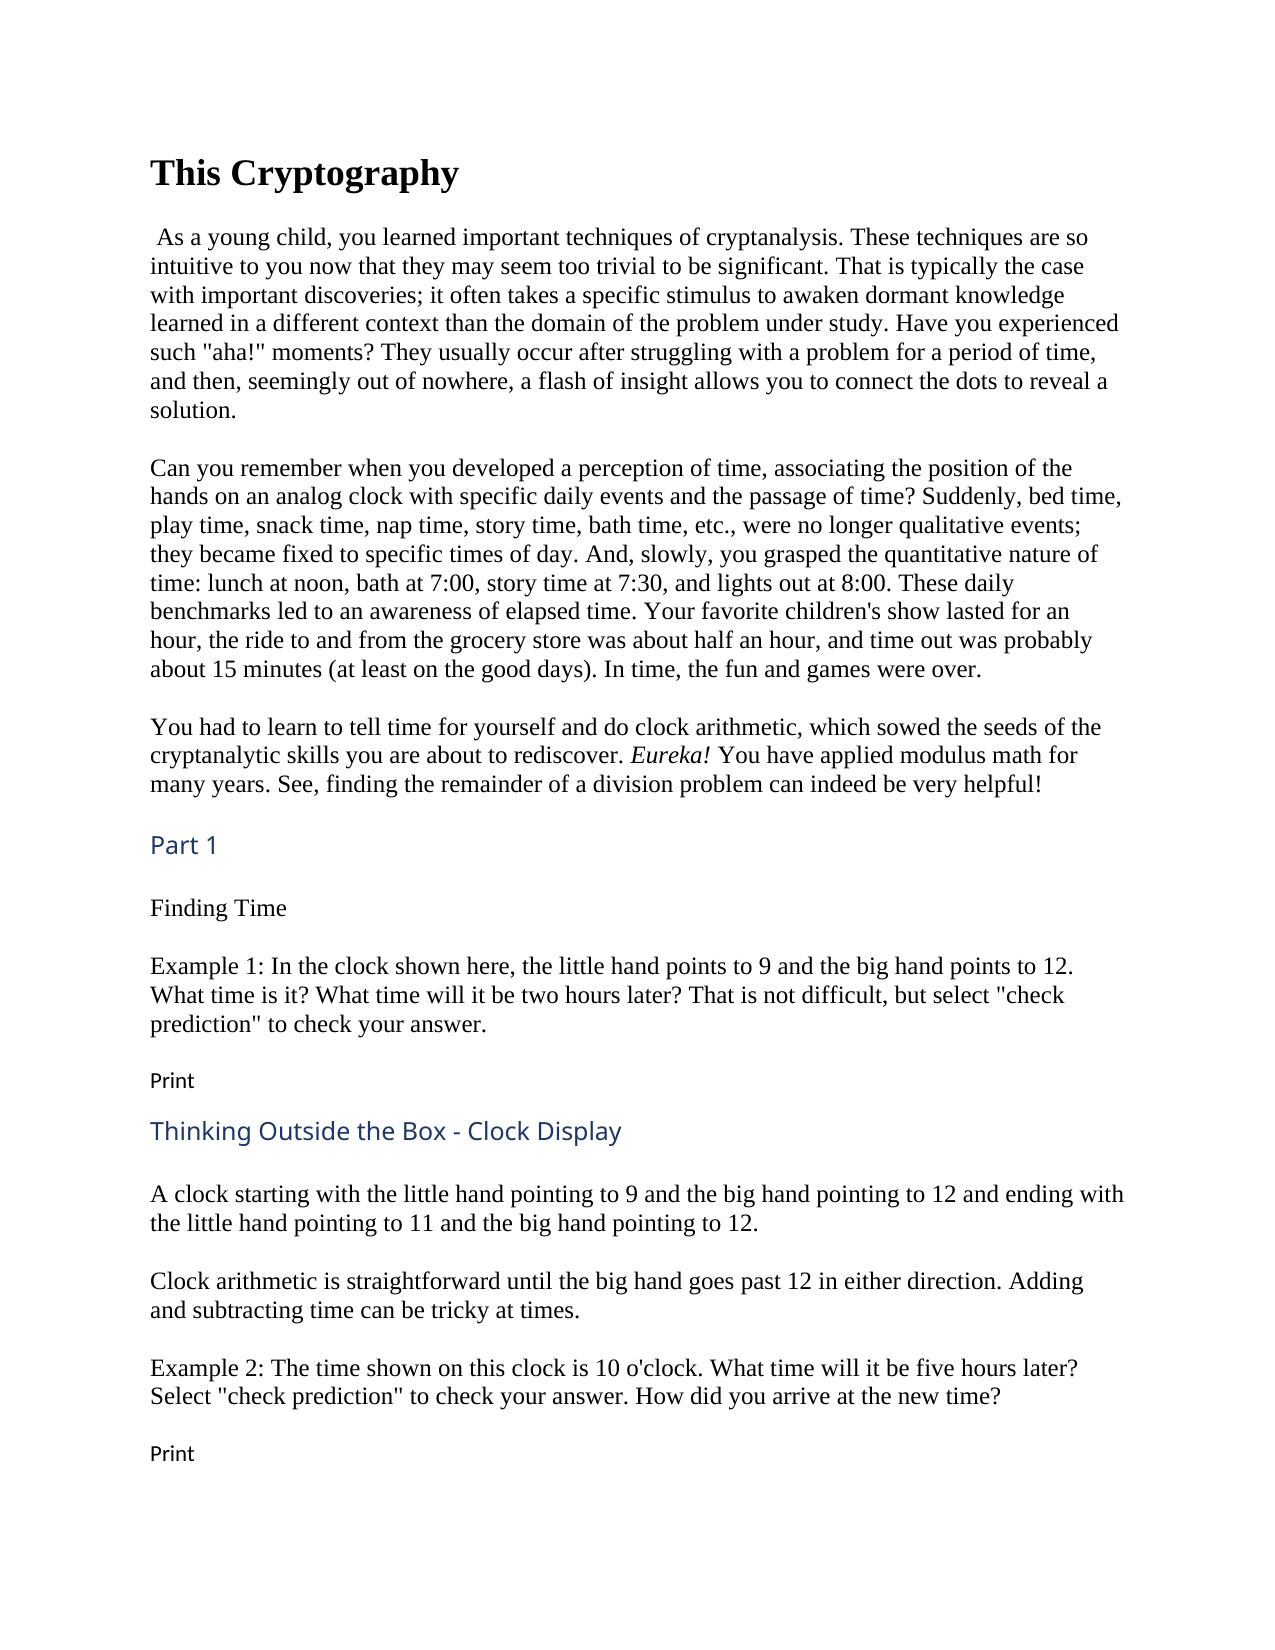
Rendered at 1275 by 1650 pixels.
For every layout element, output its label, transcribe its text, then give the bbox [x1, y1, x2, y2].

text Clock arithmetic is straightforward until the big hand goes past 12 in either direction. Adding and subtracting time can be tricky at times. [150, 1266, 1125, 1323]
subtitle Part 1 [150, 827, 1125, 861]
text Print [150, 1439, 1125, 1467]
text You had to learn to tell time for yourself and do clock arithmetic, which sowed the seeds of the cryptanalytic skills you are about to rediscover. Eureka! You have applied modulus math for many years. See, finding the remainder of a division problem can indeed be very helpful! [150, 712, 1125, 798]
subtitle Thinking Outside the Box - Clock Display [150, 1113, 1125, 1147]
text Can you remember when you developed a perception of time, associating the position of the hands on an analog clock with specific daily events and the passage of time? Suddenly, bed time, play time, snack time, nap time, story time, bath time, etc., were no longer qualitative events; they became fixed to specific times of day. And, slowly, you grasped the quantitative nature of time: lunch at noon, bath at 7:00, story time at 7:30, and lights out at 8:00. These daily benchmarks led to an awareness of elapsed time. Your favorite children's show lasted for an hour, the ride to and from the grocery store was about half an hour, and time out was probably about 15 minutes (at least on the good days). In time, the fun and games were over. [150, 453, 1125, 683]
text Example 1: In the clock shown here, the little hand points to 9 and the big hand points to 12. What time is it? What time will it be two hours later? That is not difficult, but select "check prediction" to check your answer. [150, 951, 1125, 1037]
text Print [150, 1067, 1125, 1094]
text A clock starting with the little hand pointing to 9 and the big hand pointing to 12 and ending with the little hand pointing to 11 and the big hand pointing to 12. [150, 1179, 1125, 1237]
text Finding Time [150, 893, 1125, 922]
text Example 2: The time shown on this clock is 10 o'clock. What time will it be five hours later? Select "check prediction" to check your answer. How did you arrive at the new time? [150, 1353, 1125, 1410]
text This Cryptography [150, 150, 1125, 193]
text As a young child, you learned important techniques of cryptanalysis. These techniques are so intuitive to you now that they may seem too trivial to be significant. That is typically the case with important discoveries; it often takes a specific stimulus to awaken dormant knowledge learned in a different context than the domain of the problem under study. Have you experienced such "aha!" moments? They usually occur after struggling with a problem for a period of time, and then, seemingly out of nowhere, a flash of insight allows you to connect the dots to reveal a solution. [150, 222, 1125, 423]
